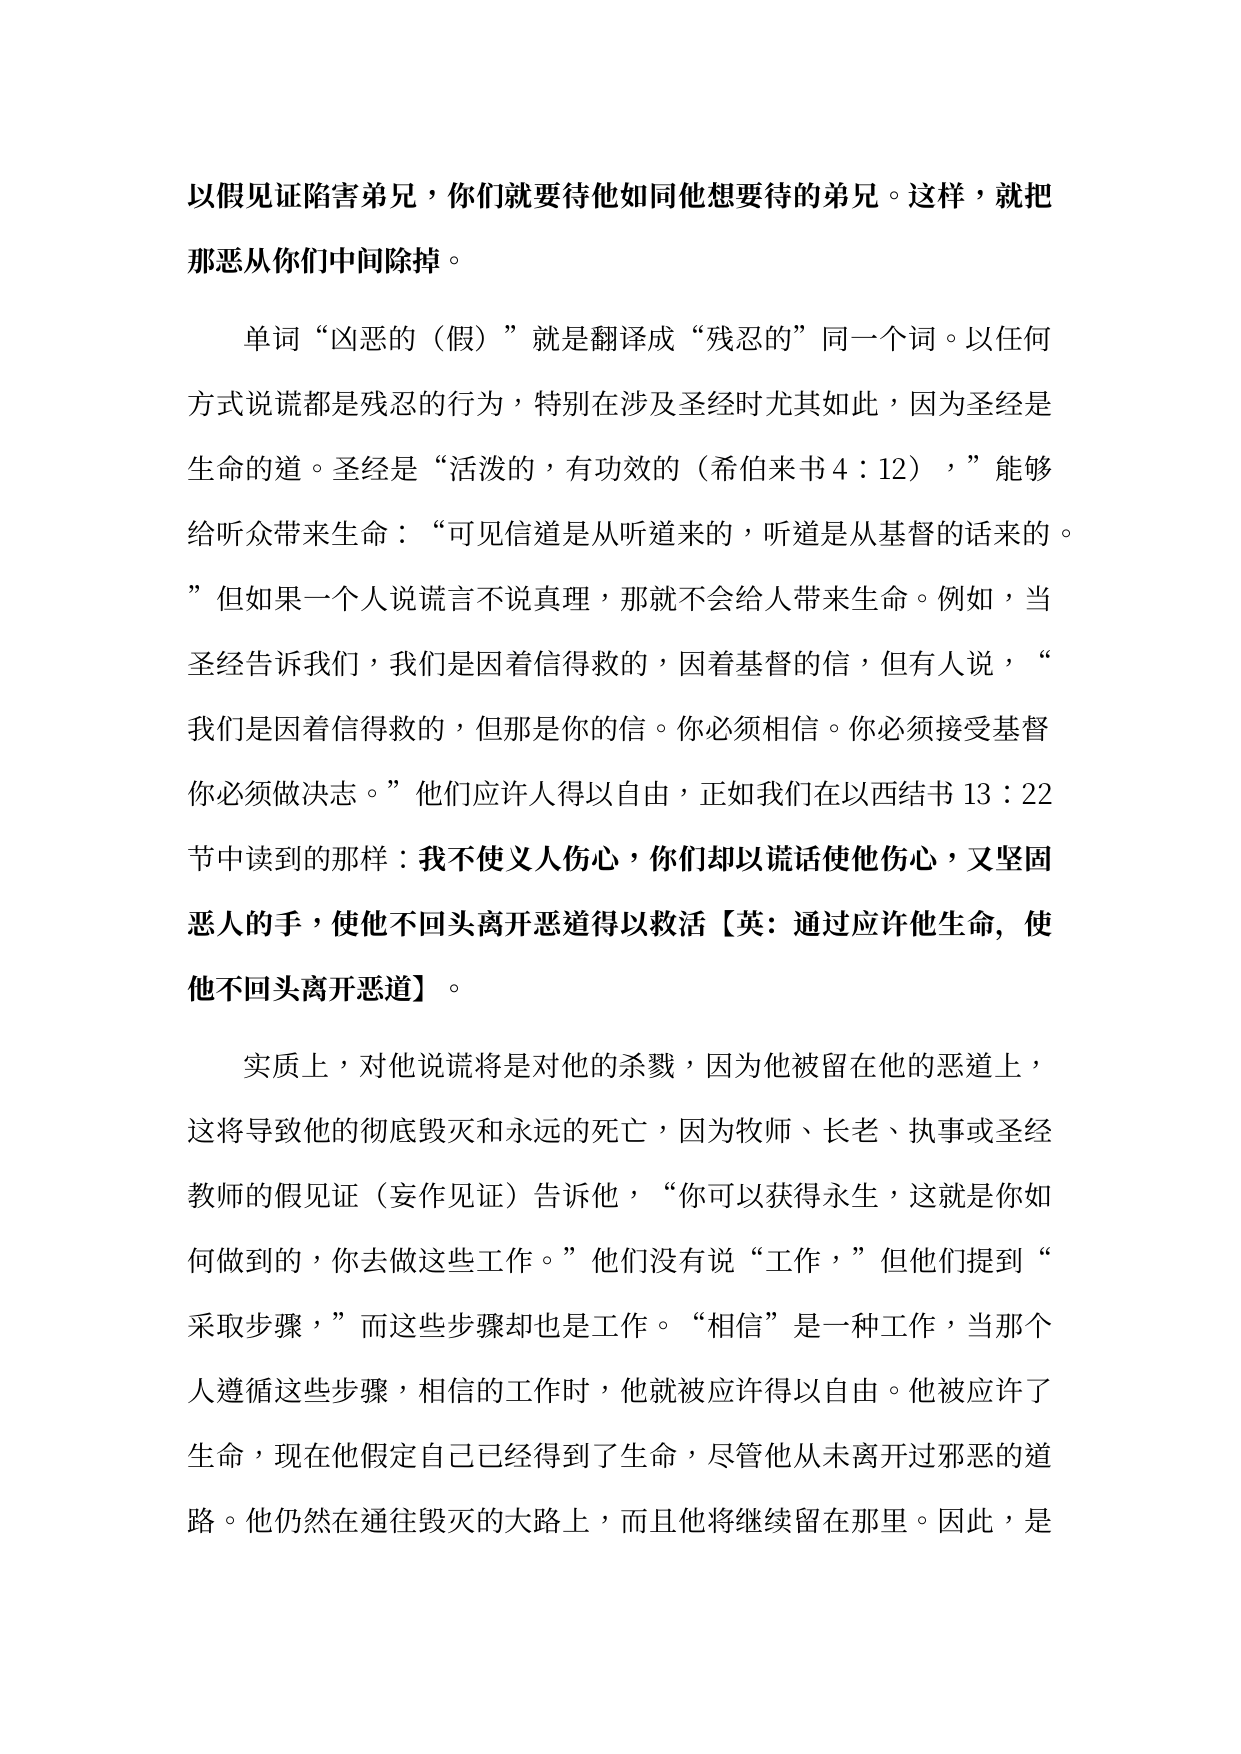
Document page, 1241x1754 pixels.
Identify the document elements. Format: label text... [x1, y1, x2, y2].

text 单词“凶恶的（假）”就是翻译成“残忍的”同一个词。以任何方式说谎都是残忍的行为，特别在涉及圣经时尤其如此，因为圣经是生命的道。圣经是“活泼的，有功效的（希伯来书4：12），”能够给听众带来生命：“可见信道是从听道来的，听道是从基督的话来的。”但如果一个人说谎言不说真理，那就不会给人带来生命。例如，当圣经告诉我们，我们是因着信得救的，因着基督的信，但有人说，“我们是因着信得救的，但那是你的信。你必须相信。你必须接受基督。你必须做决志。”他们应许人得以自由，正如我们在以西结书13：22节中读到的那样：我不使义人伤心，你们却以谎话使他伤心，又坚固恶人的手，使他不回头离开恶道得以救活【英：通过应许他生命，使他不回头离开恶道】。 [187, 304, 1053, 1019]
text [187, 162, 1053, 292]
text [187, 1032, 1053, 1552]
